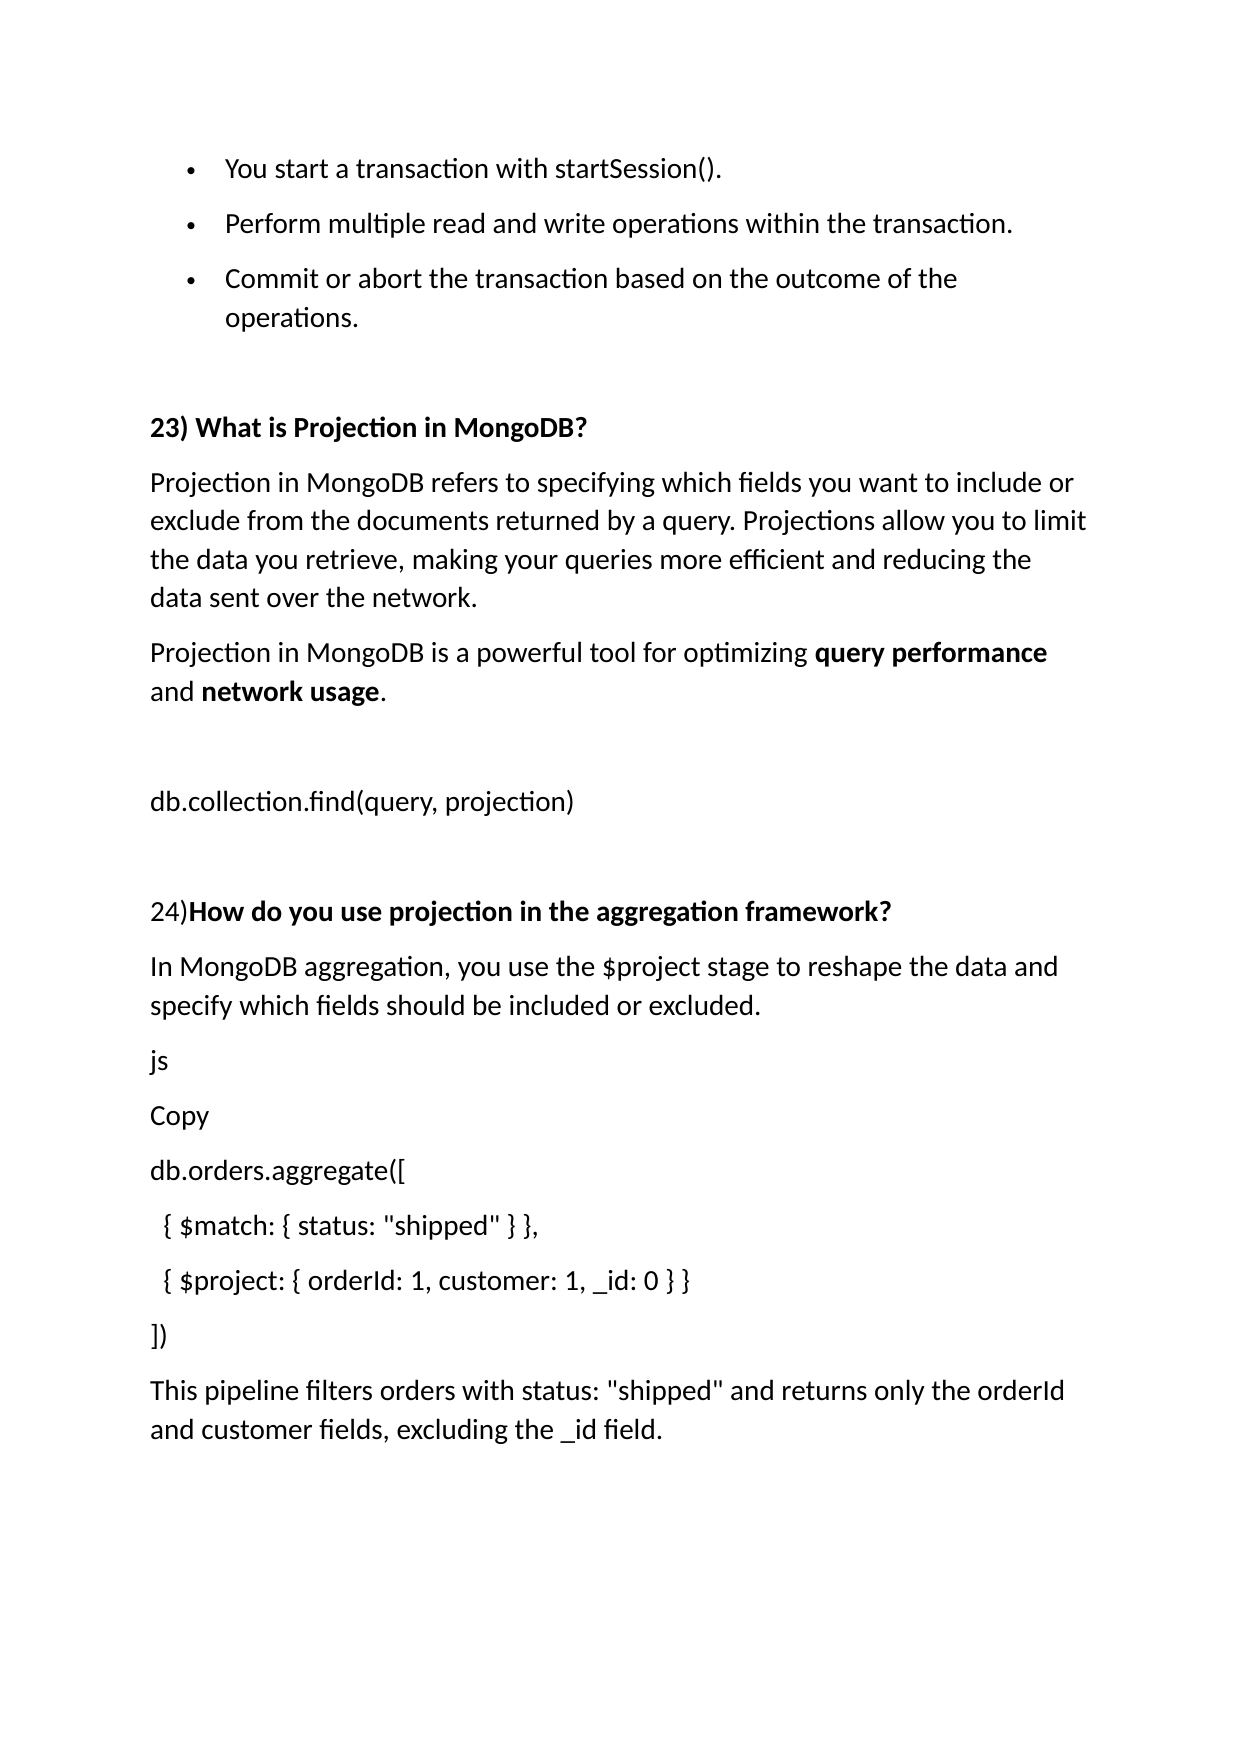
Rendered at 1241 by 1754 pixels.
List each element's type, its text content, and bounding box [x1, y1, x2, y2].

text js [150, 1042, 1090, 1077]
text 24)How do you use projection in the aggregation framework? [150, 893, 1090, 929]
text { $project: { orderId: 1, customer: 1, _id: 0 } } [150, 1262, 1090, 1298]
text ]) [150, 1317, 1090, 1353]
text db.collection.find(query, projection) [150, 783, 1090, 819]
text { $match: { status: "shipped" } }, [150, 1207, 1090, 1243]
text 23) What is Projection in MongoDB? [150, 409, 1090, 444]
text Copy [150, 1097, 1090, 1133]
text db.orders.aggregate([ [150, 1152, 1090, 1188]
list You start a transaction with startSession(). [187, 150, 1090, 186]
text This pipeline filters orders with status: "shipped" and returns only the orderId and customer fields, excluding the _id field. [150, 1372, 1090, 1447]
list Perform multiple read and write operations within the transaction. [187, 205, 1090, 241]
text In MongoDB aggregation, you use the $project stage to reshape the data and specify which fields should be included or excluded. [150, 948, 1090, 1022]
text Projection in MongoDB refers to specifying which fields you want to include or exclude from the documents returned by a query. Projections allow you to limit the data you retrieve, making your queries more efficient and reducing the data sent over the network. [150, 464, 1090, 615]
list Commit or abort the transaction based on the outcome of the operations. [187, 260, 1090, 334]
text Projection in MongoDB is a powerful tool for optimizing query performance and network usage. [150, 634, 1090, 708]
